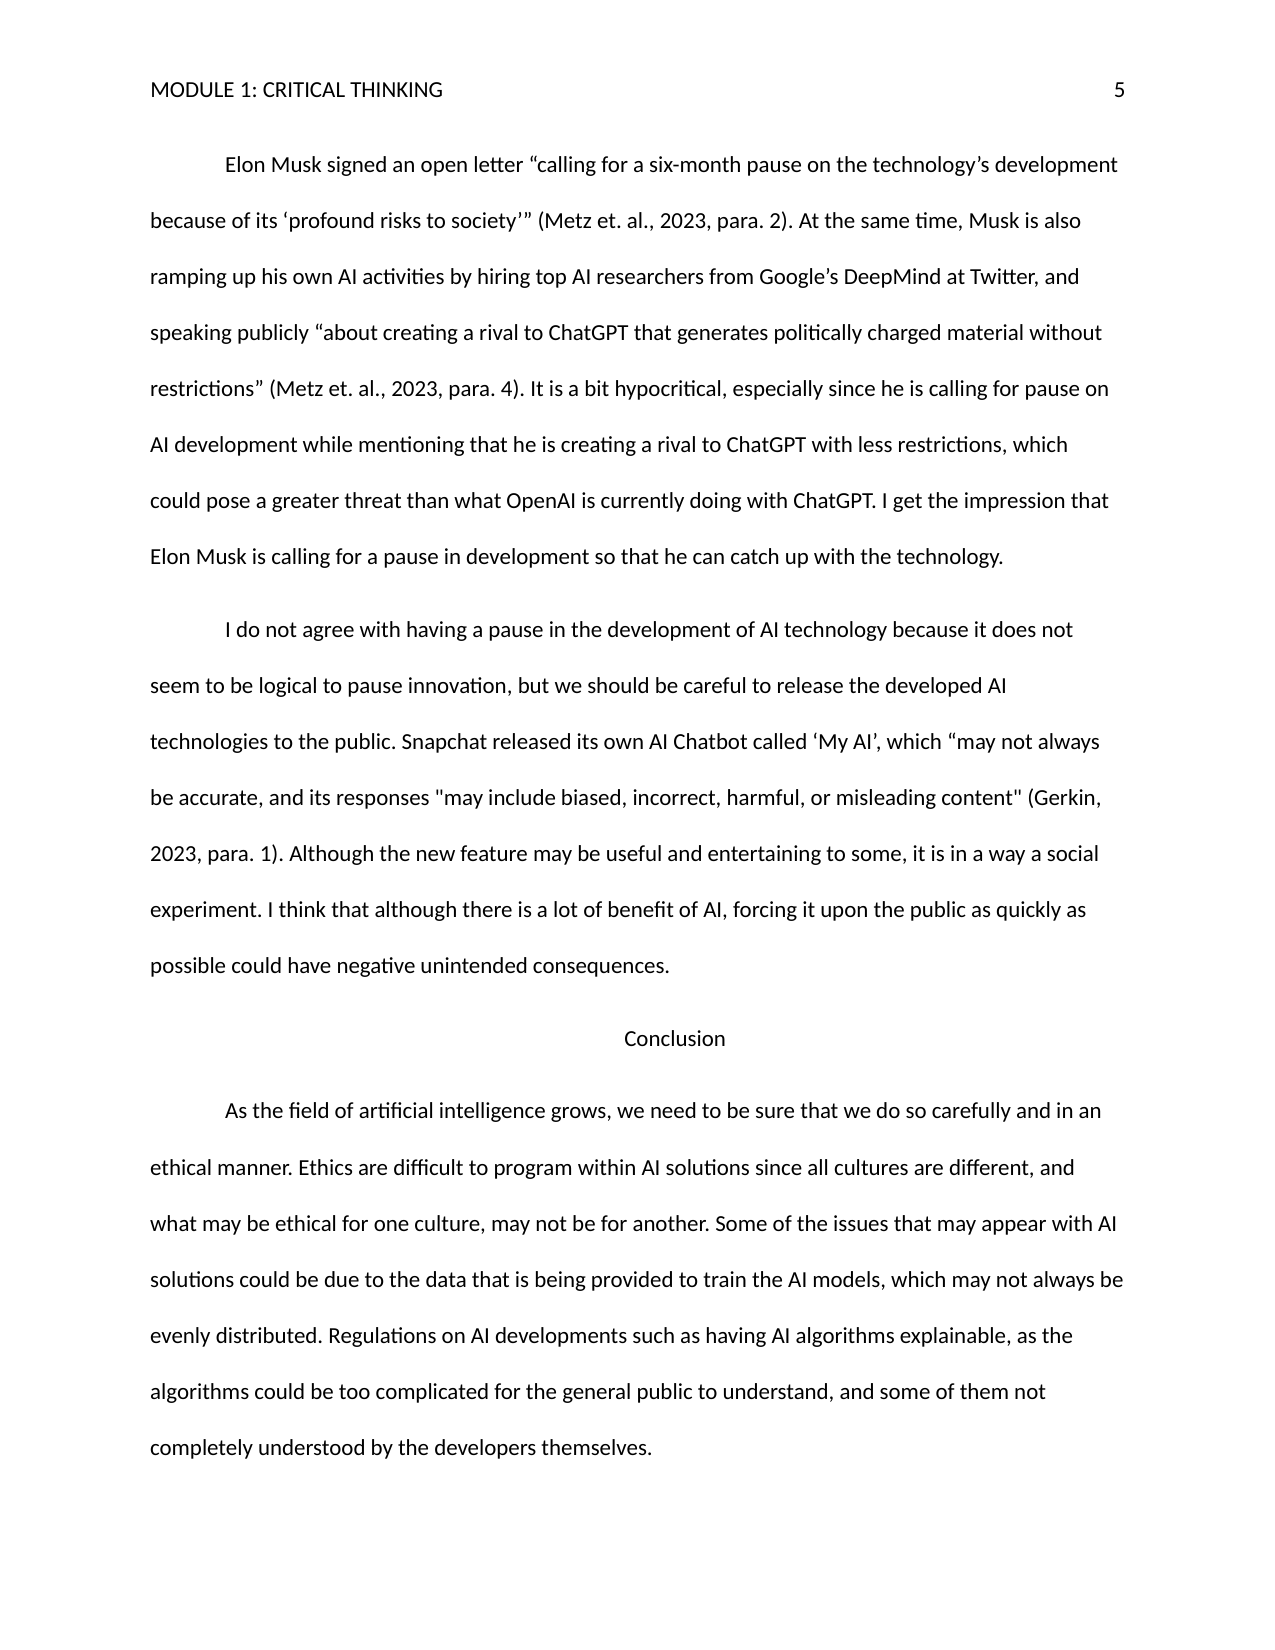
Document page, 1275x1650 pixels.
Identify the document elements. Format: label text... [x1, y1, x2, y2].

text I do not agree with having a pause in the development of AI technology because it does not seem to be logical to pause innovation, but we should be careful to release the developed AI technologies to the public. Snapchat released its own AI Chatbot called ‘My AI’, which “may not always be accurate, and its responses "may include biased, incorrect, harmful, or misleading content" (Gerkin, 2023, para. 1). Although the new feature may be useful and entertaining to some, it is in a way a social experiment. I think that although there is a lot of benefit of AI, forcing it upon the public as quickly as possible could have negative unintended consequences. [150, 615, 1125, 979]
text Conclusion [150, 1024, 1125, 1052]
text Elon Musk signed an open letter “calling for a six-month pause on the technology’s development because of its ‘profound risks to society’” (Metz et. al., 2023, para. 2). At the same time, Musk is also ramping up his own AI activities by hiring top AI researchers from Google’s DeepMind at Twitter, and speaking publicly “about creating a rival to ChatGPT that generates politically charged material without restrictions” (Metz et. al., 2023, para. 4). It is a bit hypocritical, especially since he is calling for pause on AI development while mentioning that he is creating a rival to ChatGPT with less restrictions, which could pose a greater threat than what OpenAI is currently doing with ChatGPT. I get the impression that Elon Musk is calling for a pause in development so that he can catch up with the technology. [150, 150, 1125, 570]
text As the field of artificial intelligence grows, we need to be sure that we do so carefully and in an ethical manner. Ethics are difficult to program within AI solutions since all cultures are different, and what may be ethical for one culture, may not be for another. Some of the issues that may appear with AI solutions could be due to the data that is being provided to train the AI models, which may not always be evenly distributed. Regulations on AI developments such as having AI algorithms explainable, as the algorithms could be too complicated for the general public to understand, and some of them not completely understood by the developers themselves. [150, 1097, 1125, 1461]
